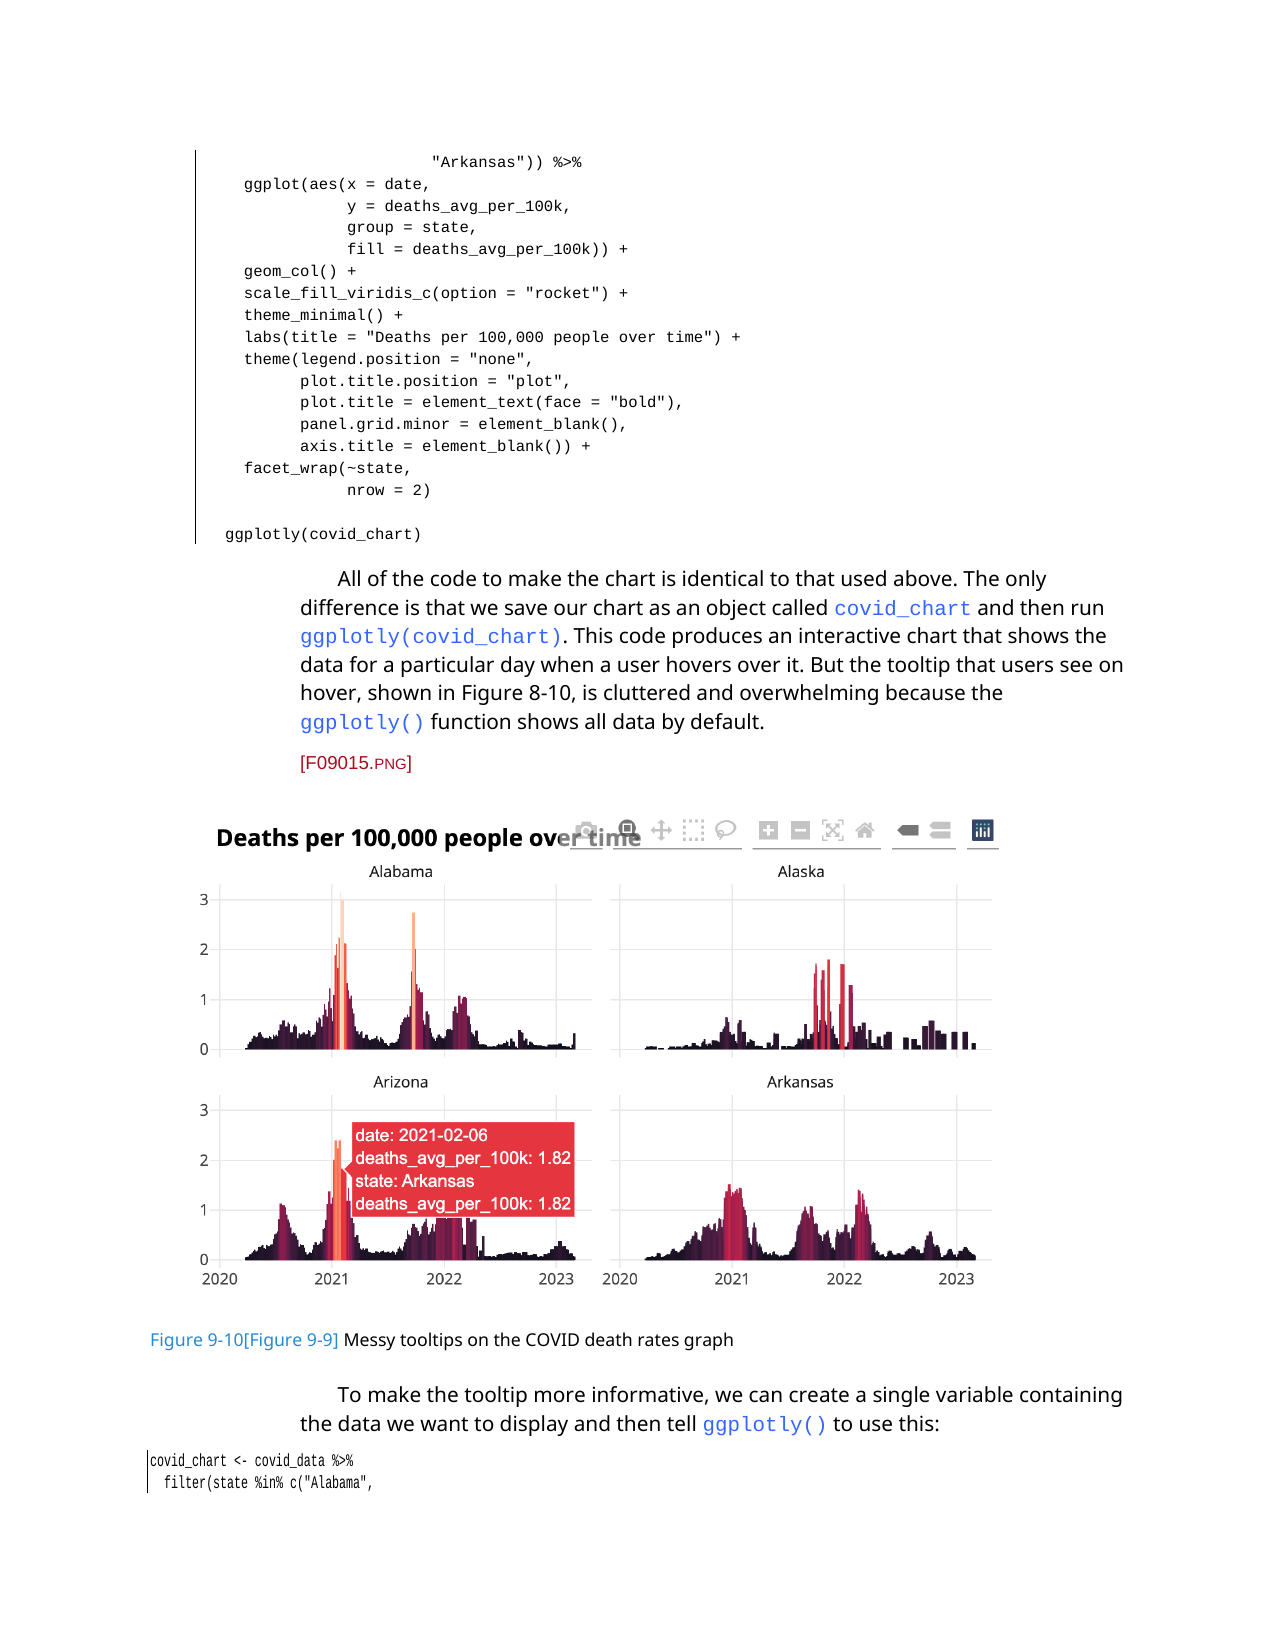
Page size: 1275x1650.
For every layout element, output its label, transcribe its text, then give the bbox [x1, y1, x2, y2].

text [F09015.png] [300, 748, 1125, 773]
text plot.title = element_text(face = "bold"), [196, 391, 1125, 412]
text filter(state %in% c("Alabama", [148, 1472, 1275, 1493]
text "Arkansas")) %>% [196, 150, 1125, 172]
text group = state, [196, 216, 1125, 237]
text labs(title = "Deaths per 100,000 people over time") + [196, 325, 1125, 347]
text To make the tooltip more informative, we can create a single variable containing the data we want to display and then tell ggplotly() to use this: [300, 1380, 1125, 1437]
text All of the code to make the chart is identical to that used above. The only difference is that we save our chart as an object called covid_chart and then run ggplotly(covid_chart). This code produces an interactive chart that shows the data for a particular day when a user hovers over it. But the tooltip that users see on hover, shown in Figure 8-10, is cluttered and overwhelming because the ggplotly() function shows all data by default. [300, 564, 1125, 736]
text geom_col() + [196, 259, 1125, 281]
picture [150, 793, 1025, 1303]
text ggplot(aes(x = date, [196, 172, 1125, 194]
text nrow = 2) [196, 478, 1125, 500]
text theme_minimal() + [196, 303, 1125, 325]
text plot.title.position = "plot", [196, 369, 1125, 391]
text covid_chart <- covid_data %>% [148, 1450, 1275, 1472]
text ggplotly(covid_chart) [196, 522, 1125, 544]
text scale_fill_viridis_c(option = "rocket") + [196, 281, 1125, 303]
text facet_wrap(~state, [196, 456, 1125, 478]
text theme(legend.position = "none", [196, 347, 1125, 369]
text fill = deaths_avg_per_100k)) + [196, 237, 1125, 259]
text axis.title = element_blank()) + [196, 434, 1125, 456]
text y = deaths_avg_per_100k, [196, 194, 1125, 216]
text panel.grid.minor = element_blank(), [196, 412, 1125, 434]
text Messy tooltips on the COVID death rates graph [150, 1328, 1125, 1352]
